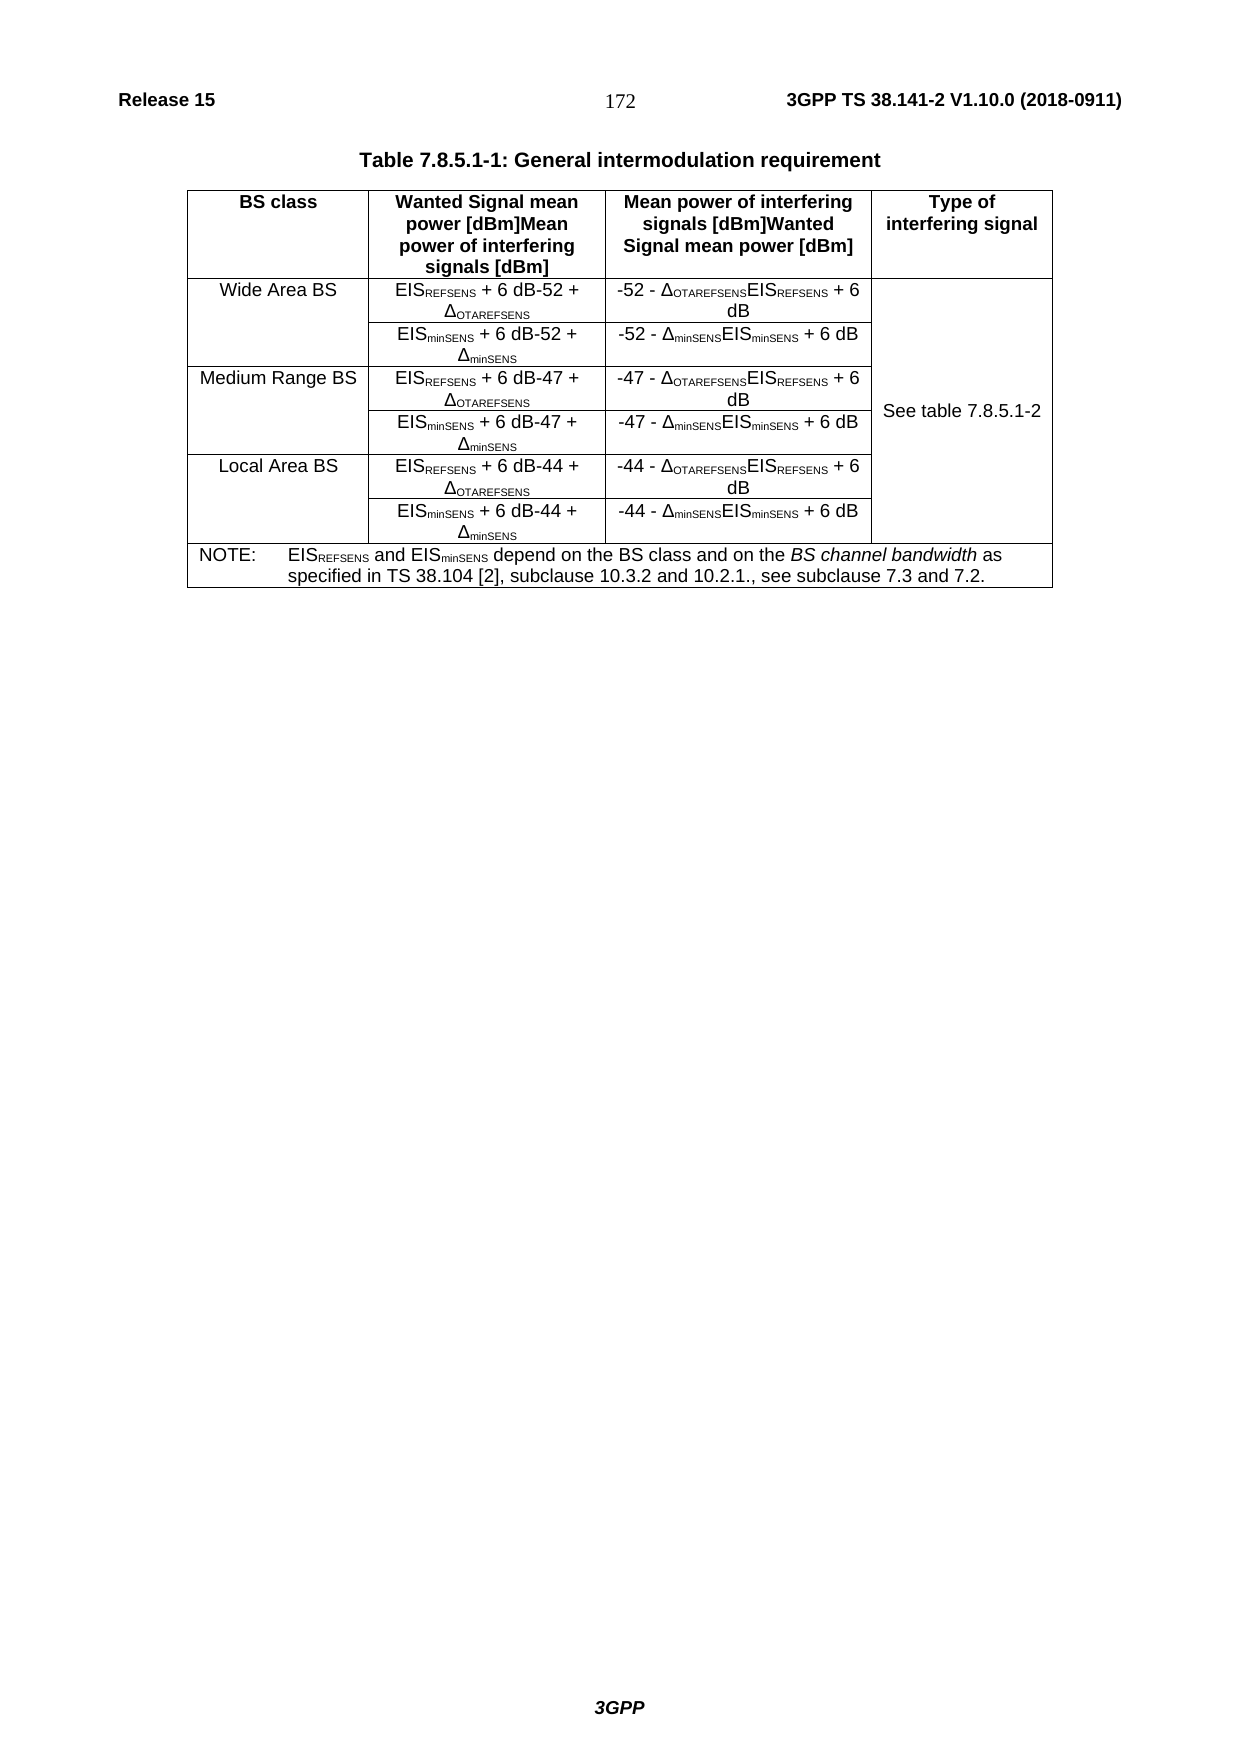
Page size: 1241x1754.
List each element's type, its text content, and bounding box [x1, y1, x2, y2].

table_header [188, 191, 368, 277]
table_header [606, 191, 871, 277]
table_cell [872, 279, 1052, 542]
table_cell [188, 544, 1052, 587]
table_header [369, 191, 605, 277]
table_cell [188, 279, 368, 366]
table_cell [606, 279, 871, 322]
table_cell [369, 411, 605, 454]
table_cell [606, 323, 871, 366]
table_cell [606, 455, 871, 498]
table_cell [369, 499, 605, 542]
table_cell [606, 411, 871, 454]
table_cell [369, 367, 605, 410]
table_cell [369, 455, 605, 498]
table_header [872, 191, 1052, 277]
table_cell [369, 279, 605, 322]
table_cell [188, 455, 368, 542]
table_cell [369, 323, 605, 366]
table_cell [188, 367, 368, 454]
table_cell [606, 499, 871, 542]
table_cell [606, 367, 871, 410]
text Table 7.8.5.1-1: General intermodulation requirement [118, 147, 1122, 171]
